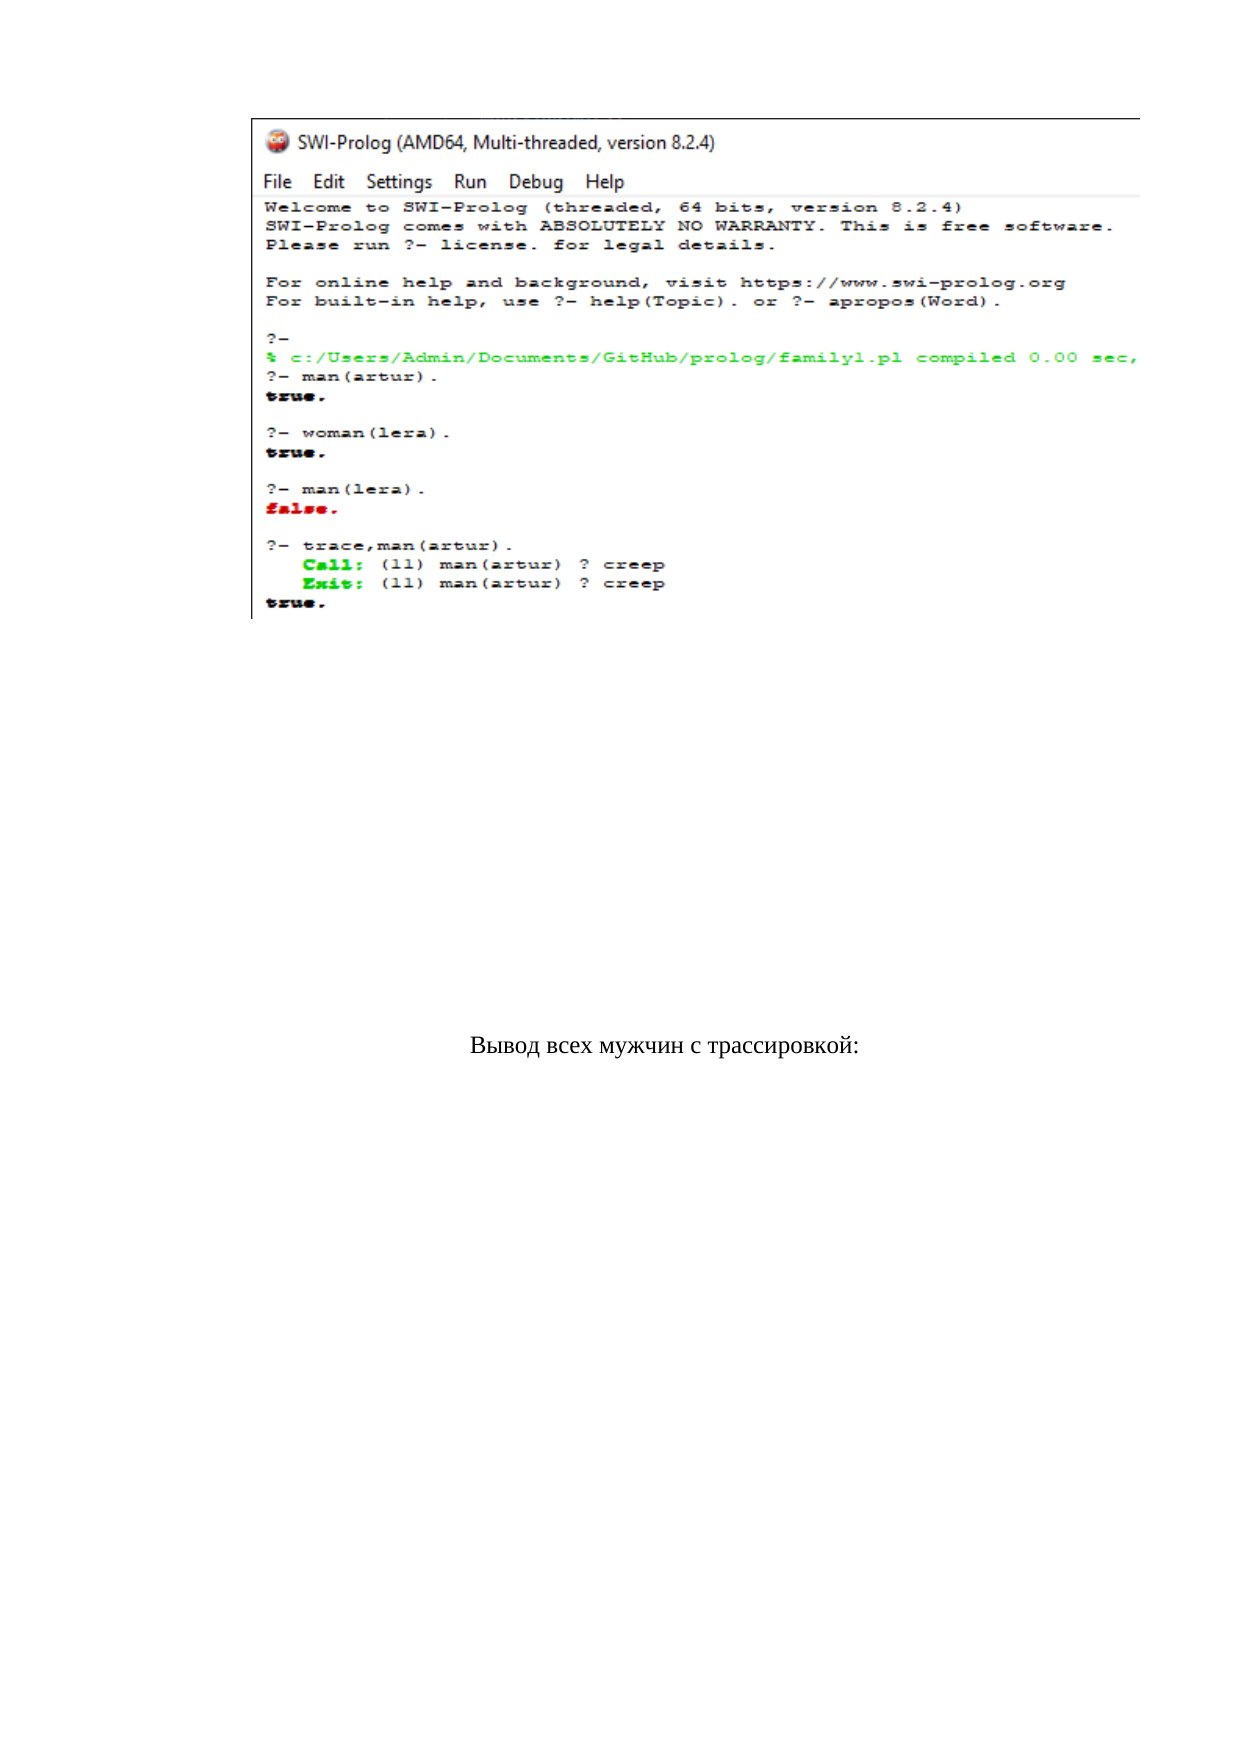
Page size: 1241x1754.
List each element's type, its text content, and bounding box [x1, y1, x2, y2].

picture [251, 118, 1140, 619]
text Вывод всех мужчин с трассировкой: [251, 1030, 1078, 1059]
